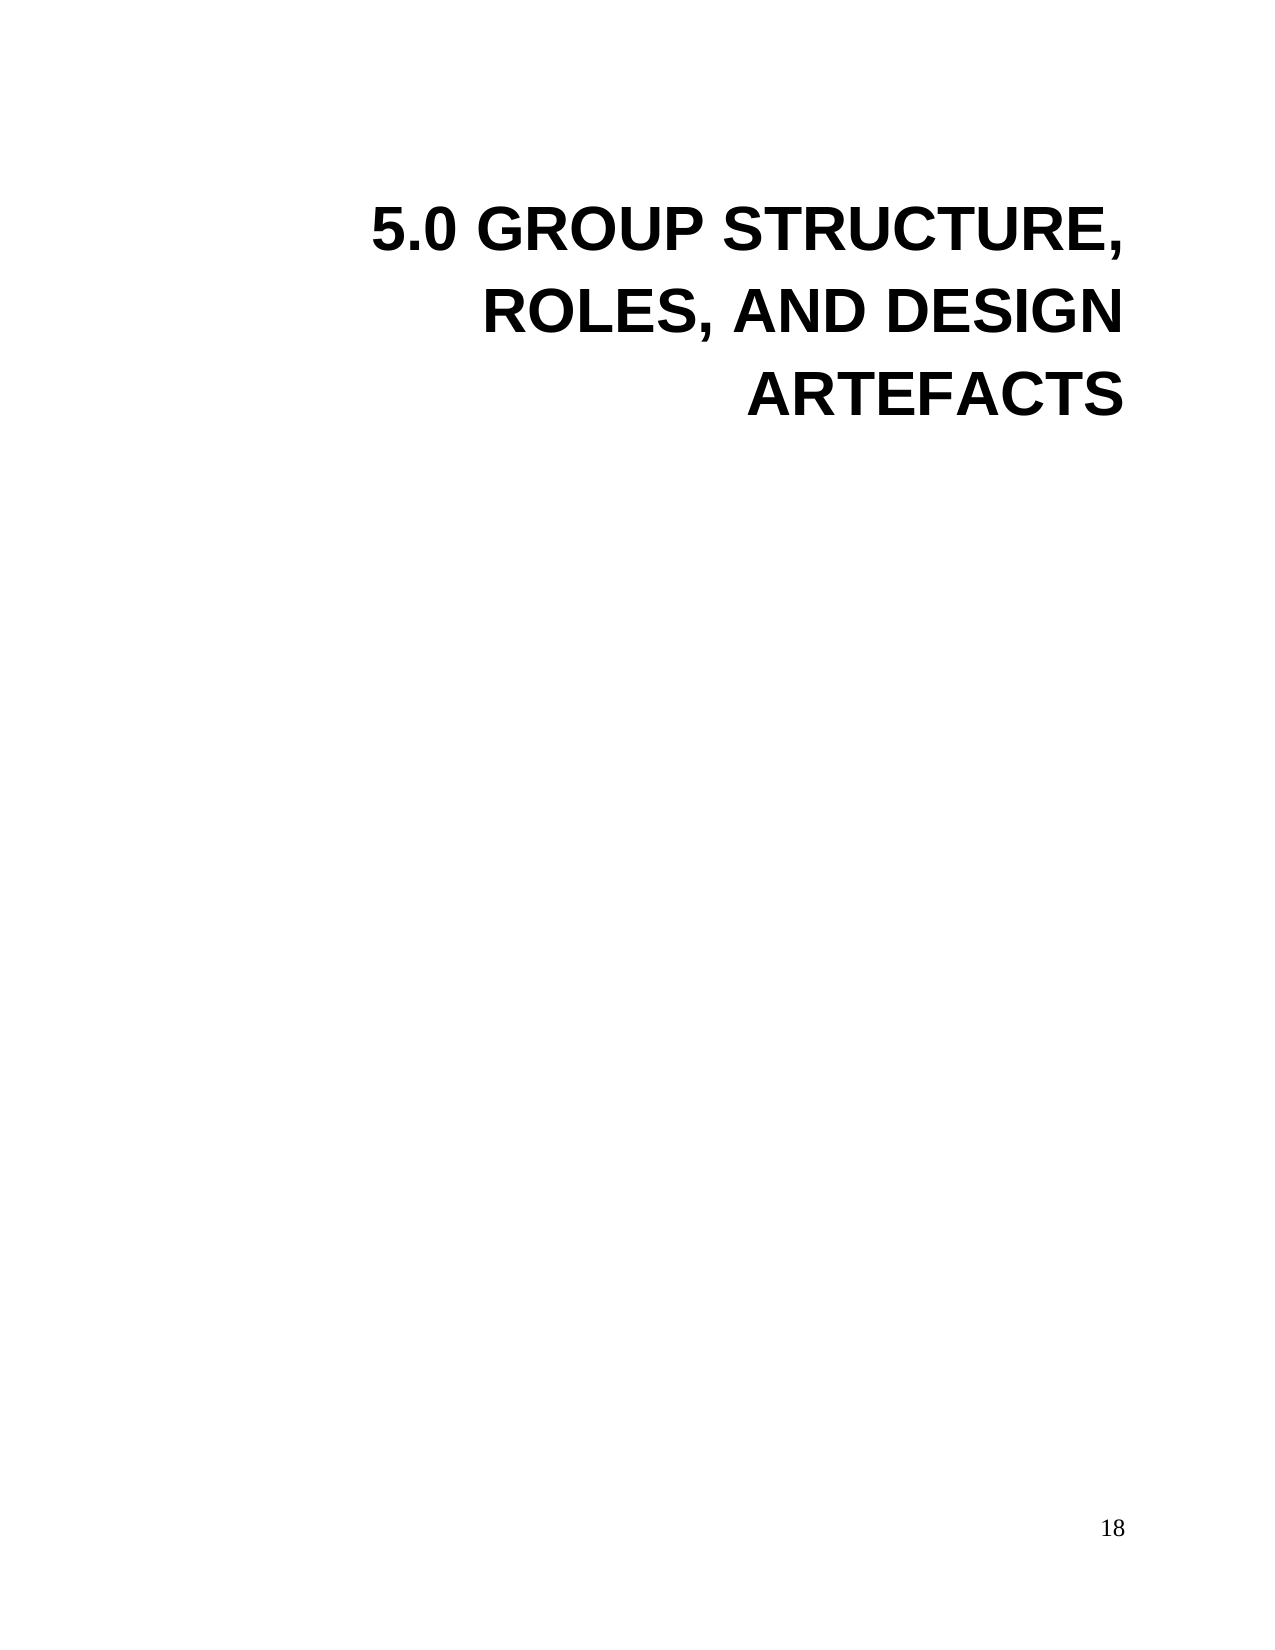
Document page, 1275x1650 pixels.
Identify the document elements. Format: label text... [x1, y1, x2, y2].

subtitle 5.0 GROUP STRUCTURE, ROLES, AND DESIGN ARTEFACTS [150, 192, 1125, 429]
